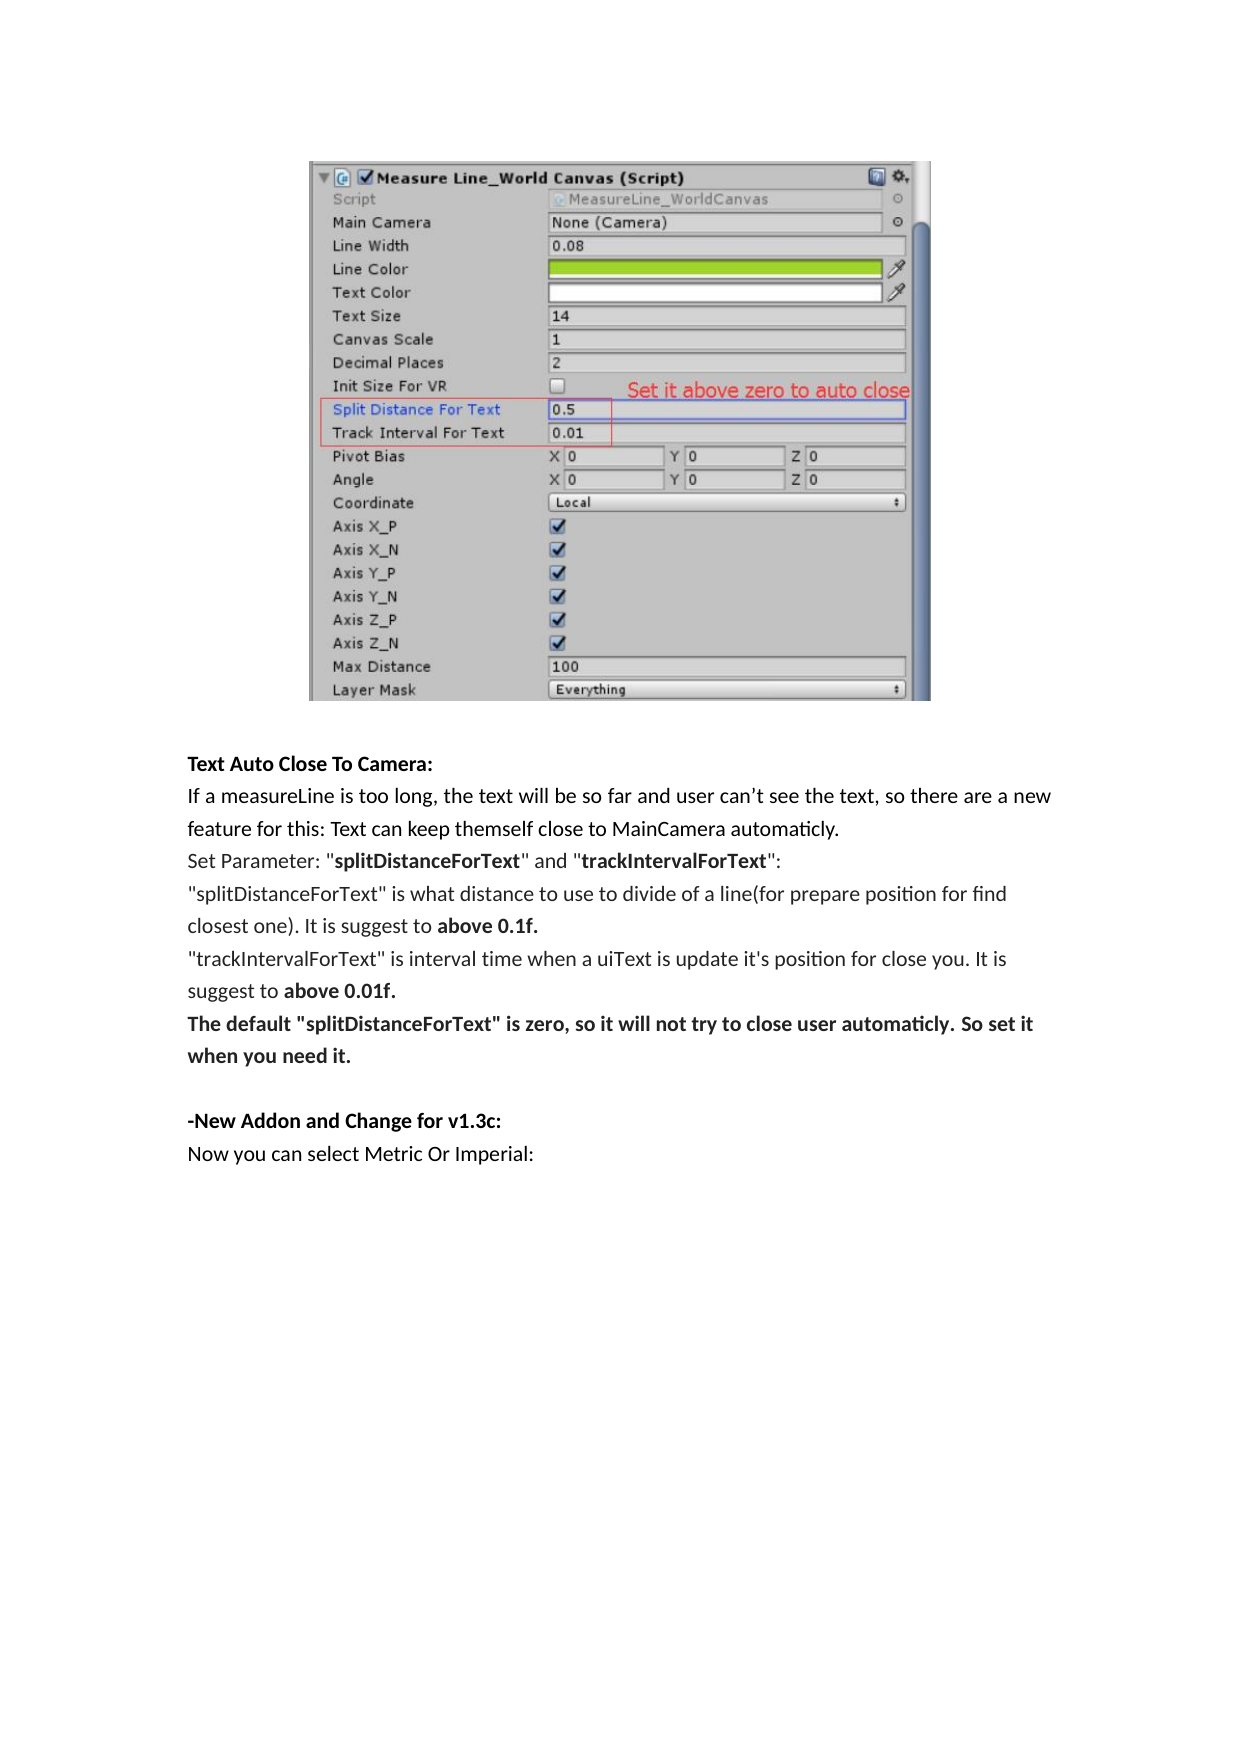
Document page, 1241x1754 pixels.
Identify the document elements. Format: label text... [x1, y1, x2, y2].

text Text Auto Close To Camera: [187, 747, 1053, 779]
text Set Parameter: "splitDistanceForText" and "trackIntervalForText": [187, 844, 1053, 877]
picture [309, 161, 931, 701]
text Now you can select Metric Or Imperial: [187, 1137, 1053, 1169]
text "splitDistanceForText" is what distance to use to divide of a line(for prepare position for find closest one). It is suggest to above 0.1f. [187, 877, 1053, 942]
text If a measureLine is too long, the text will be so far and user can’t see the text, so there are a new feature for this: Text can keep themself close to MainCamera automaticly. [187, 779, 1053, 844]
text "trackIntervalForText" is interval time when a uiText is update it's position for close you. It is suggest to above 0.01f. [187, 942, 1053, 1007]
text -New Addon and Change for v1.3c: [187, 1104, 1053, 1137]
text The default "splitDistanceForText" is zero, so it will not try to close user automaticly. So set it when you need it. [187, 1007, 1053, 1072]
